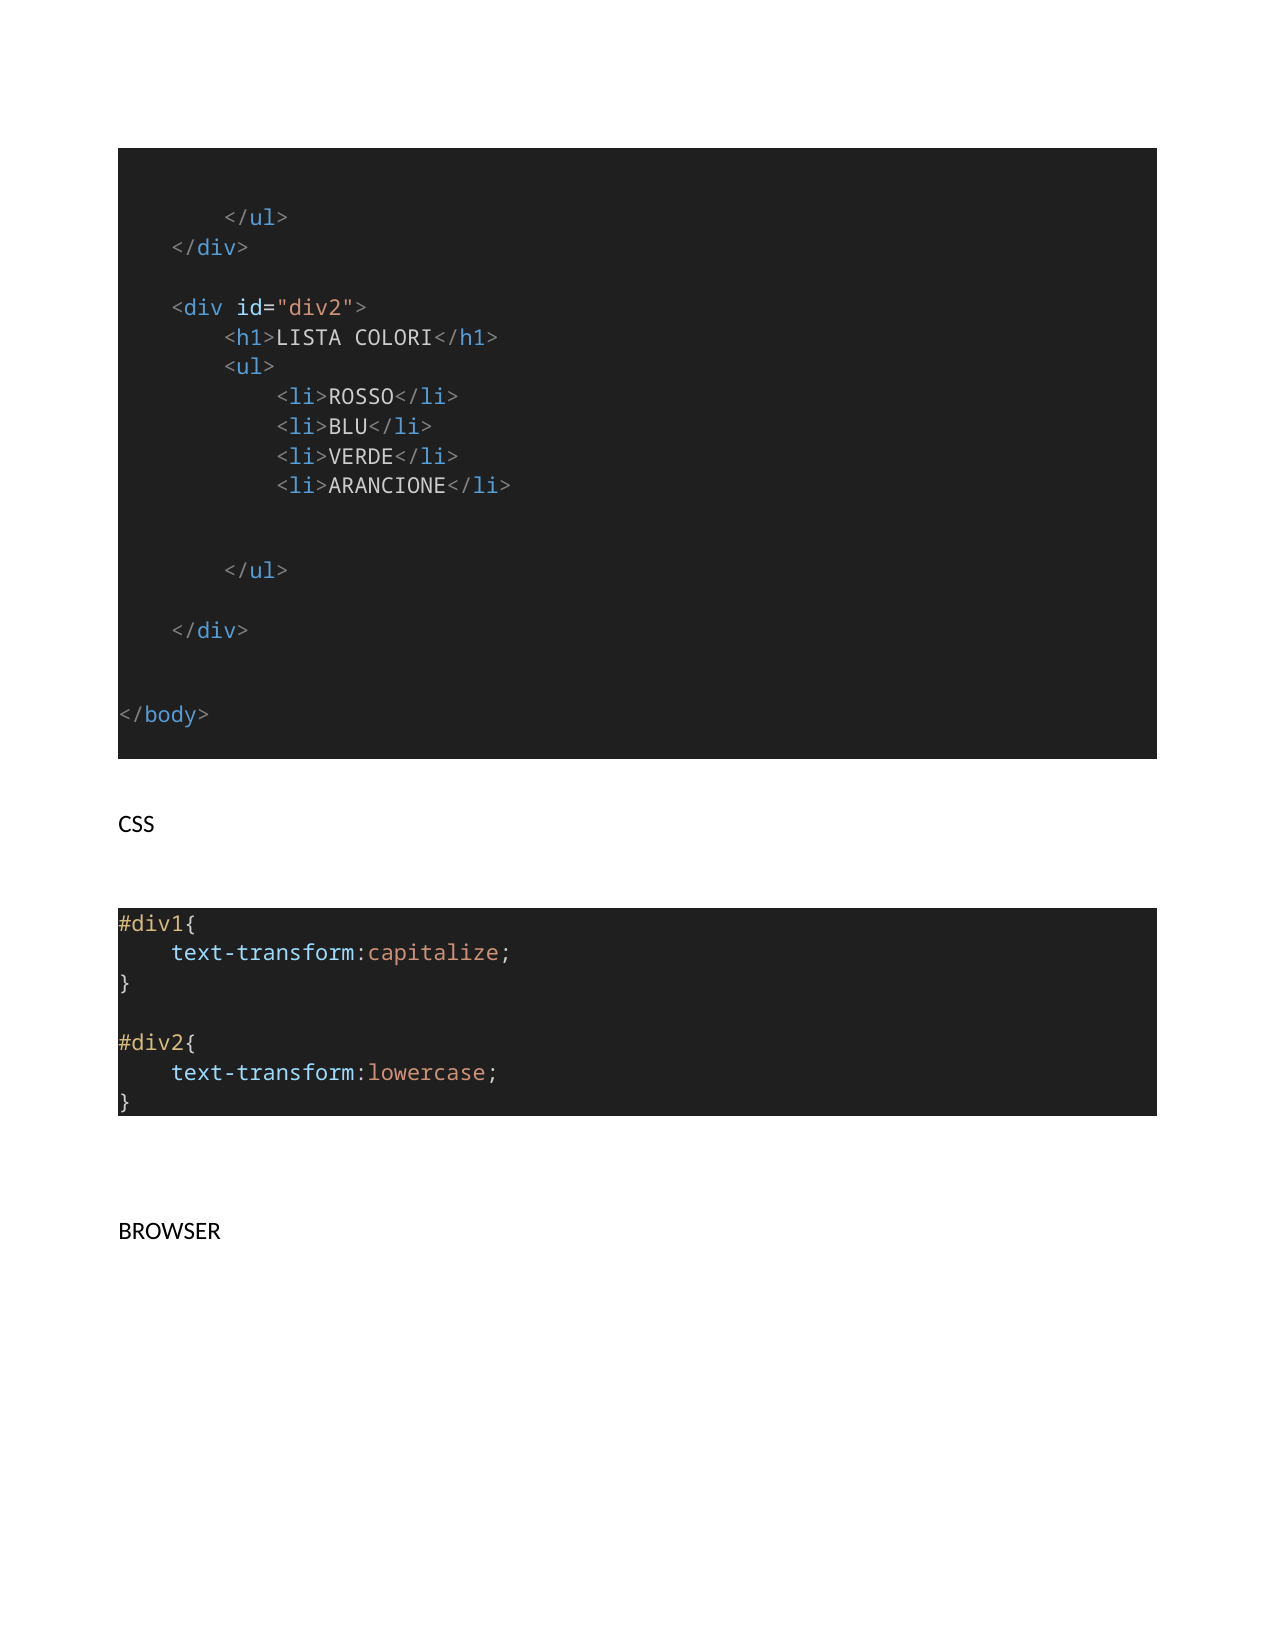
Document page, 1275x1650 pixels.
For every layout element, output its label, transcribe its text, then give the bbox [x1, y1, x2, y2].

text text-transform:lowercase; [118, 1057, 1157, 1086]
text } [118, 967, 1157, 997]
text <li>VERDE</li> [118, 441, 1157, 471]
text #div1{ [118, 908, 1157, 937]
text } [118, 1086, 1157, 1116]
text text-transform:capitalize; [118, 937, 1157, 967]
text <div id="div2"> [118, 292, 1157, 322]
text </ul> [118, 202, 1157, 232]
text CSS [118, 808, 1157, 839]
text </div> [118, 615, 1157, 644]
text </div> [118, 232, 1157, 262]
text <li>ROSSO</li> [118, 381, 1157, 411]
text #div2{ [118, 1027, 1157, 1057]
text </ul> [118, 555, 1157, 585]
text <ul> [118, 351, 1157, 381]
text <li>ARANCIONE</li> [118, 471, 1157, 500]
text <h1>LISTA COLORI</h1> [118, 322, 1157, 351]
text <li>BLU</li> [118, 411, 1157, 441]
text </body> [118, 699, 1157, 729]
text BROWSER [118, 1215, 1157, 1246]
